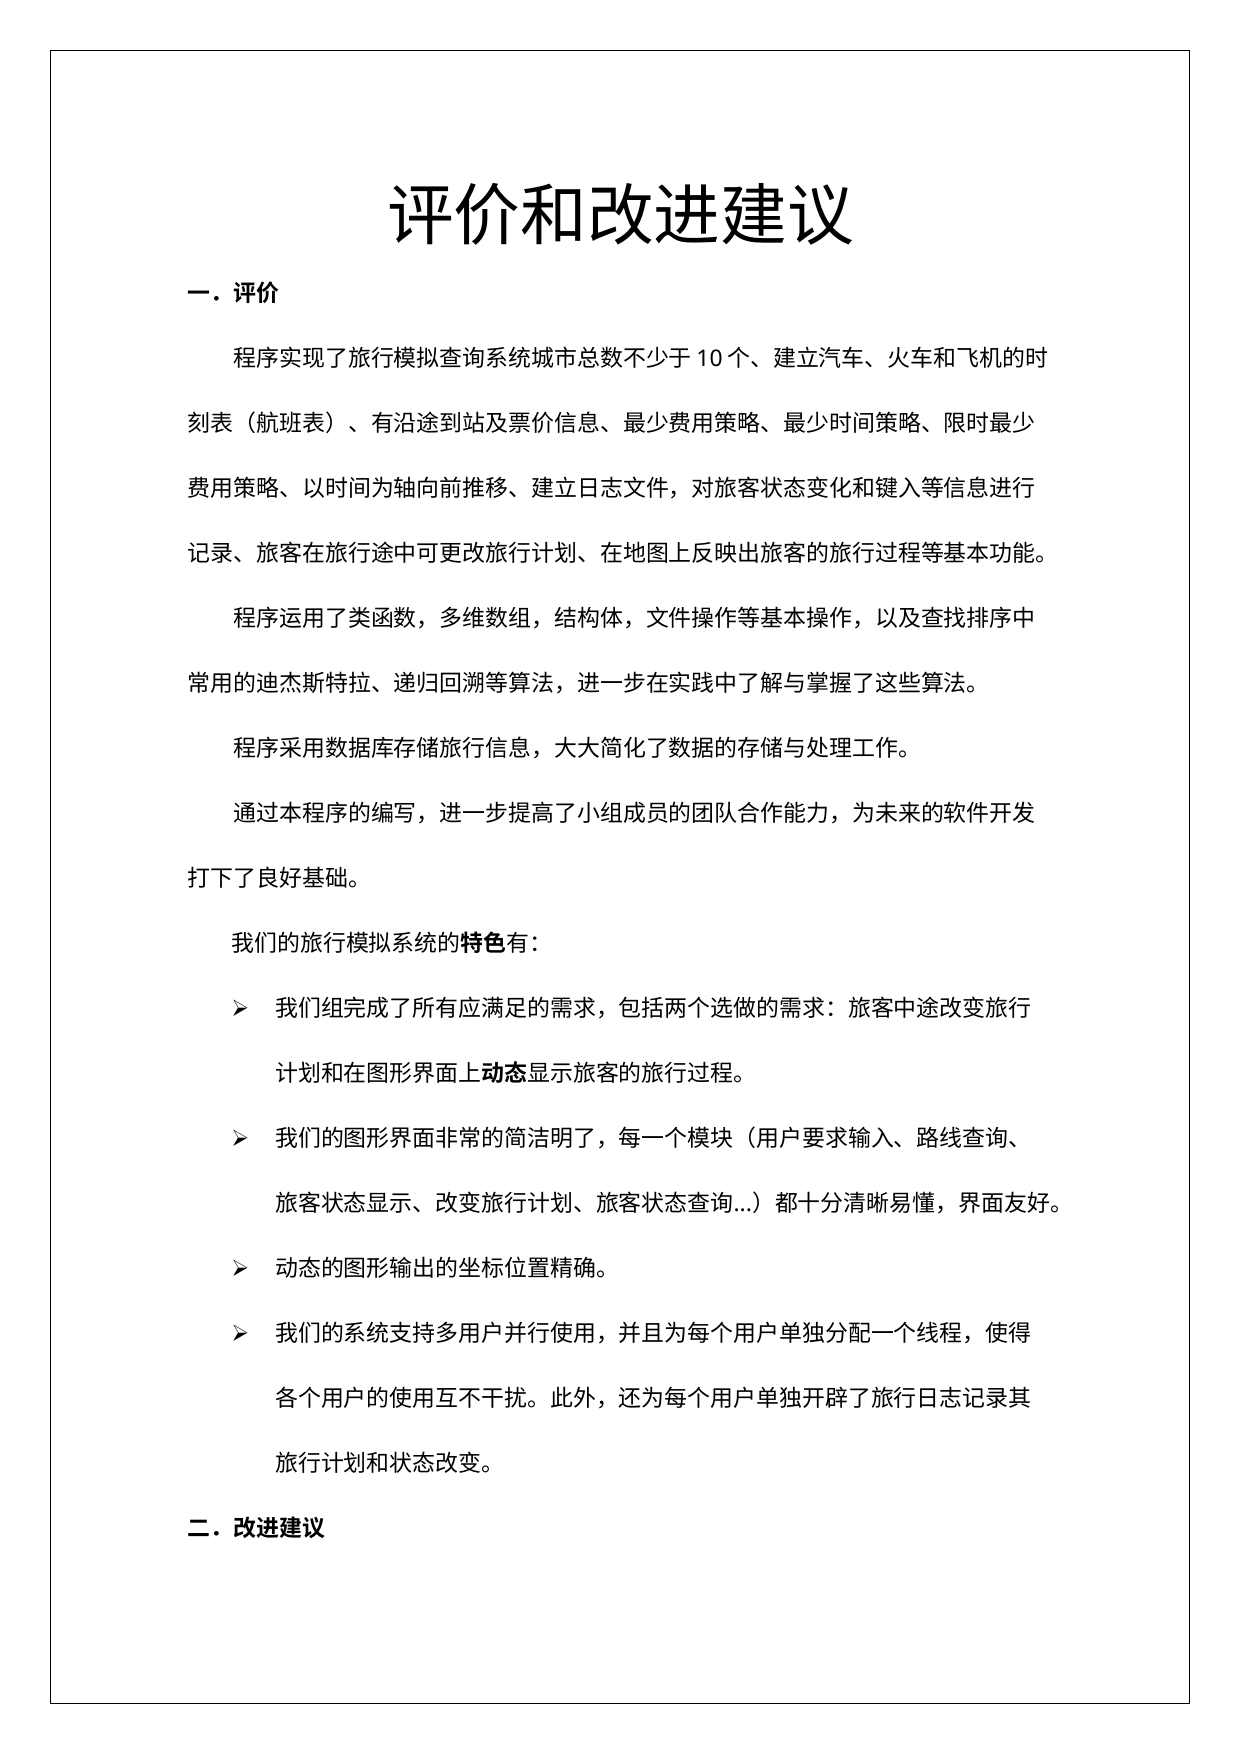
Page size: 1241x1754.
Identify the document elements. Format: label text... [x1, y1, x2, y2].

list 评价 [187, 259, 1053, 324]
text 通过本程序的编写，进一步提高了小组成员的团队合作能力，为未来的软件开发打下了良好基础。 [187, 779, 1053, 909]
list 我们的图形界面非常的简洁明了，每一个模块（用户要求输入、路线查询、旅客状态显示、改变旅行计划、旅客状态查询...）都十分清晰易懂，界面友好。 [231, 1104, 1053, 1234]
list 我们组完成了所有应满足的需求，包括两个选做的需求：旅客中途改变旅行计划和在图形界面上动态显示旅客的旅行过程。 [231, 974, 1053, 1104]
text 程序运用了类函数，多维数组，结构体，文件操作等基本操作，以及查找排序中常用的迪杰斯特拉、递归回溯等算法，进一步在实践中了解与掌握了这些算法。 [187, 584, 1053, 714]
text 评价和改进建议 [187, 162, 1053, 259]
text 程序实现了旅行模拟查询系统城市总数不少于10个、建立汽车、火车和飞机的时刻表（航班表）、有沿途到站及票价信息、最少费用策略、最少时间策略、限时最少费用策略、以时间为轴向前推移、建立日志文件，对旅客状态变化和键入等信息进行记录、旅客在旅行途中可更改旅行计划、在地图上反映出旅客的旅行过程等基本功能。 [187, 324, 1053, 584]
text 程序采用数据库存储旅行信息，大大简化了数据的存储与处理工作。 [187, 714, 1053, 779]
list 改进建议 [187, 1494, 1053, 1559]
list 动态的图形输出的坐标位置精确。 [231, 1234, 1053, 1299]
text 我们的旅行模拟系统的特色有： [187, 909, 1053, 974]
list 我们的系统支持多用户并行使用，并且为每个用户单独分配一个线程，使得各个用户的使用互不干扰。此外，还为每个用户单独开辟了旅行日志记录其旅行计划和状态改变。 [231, 1299, 1053, 1494]
